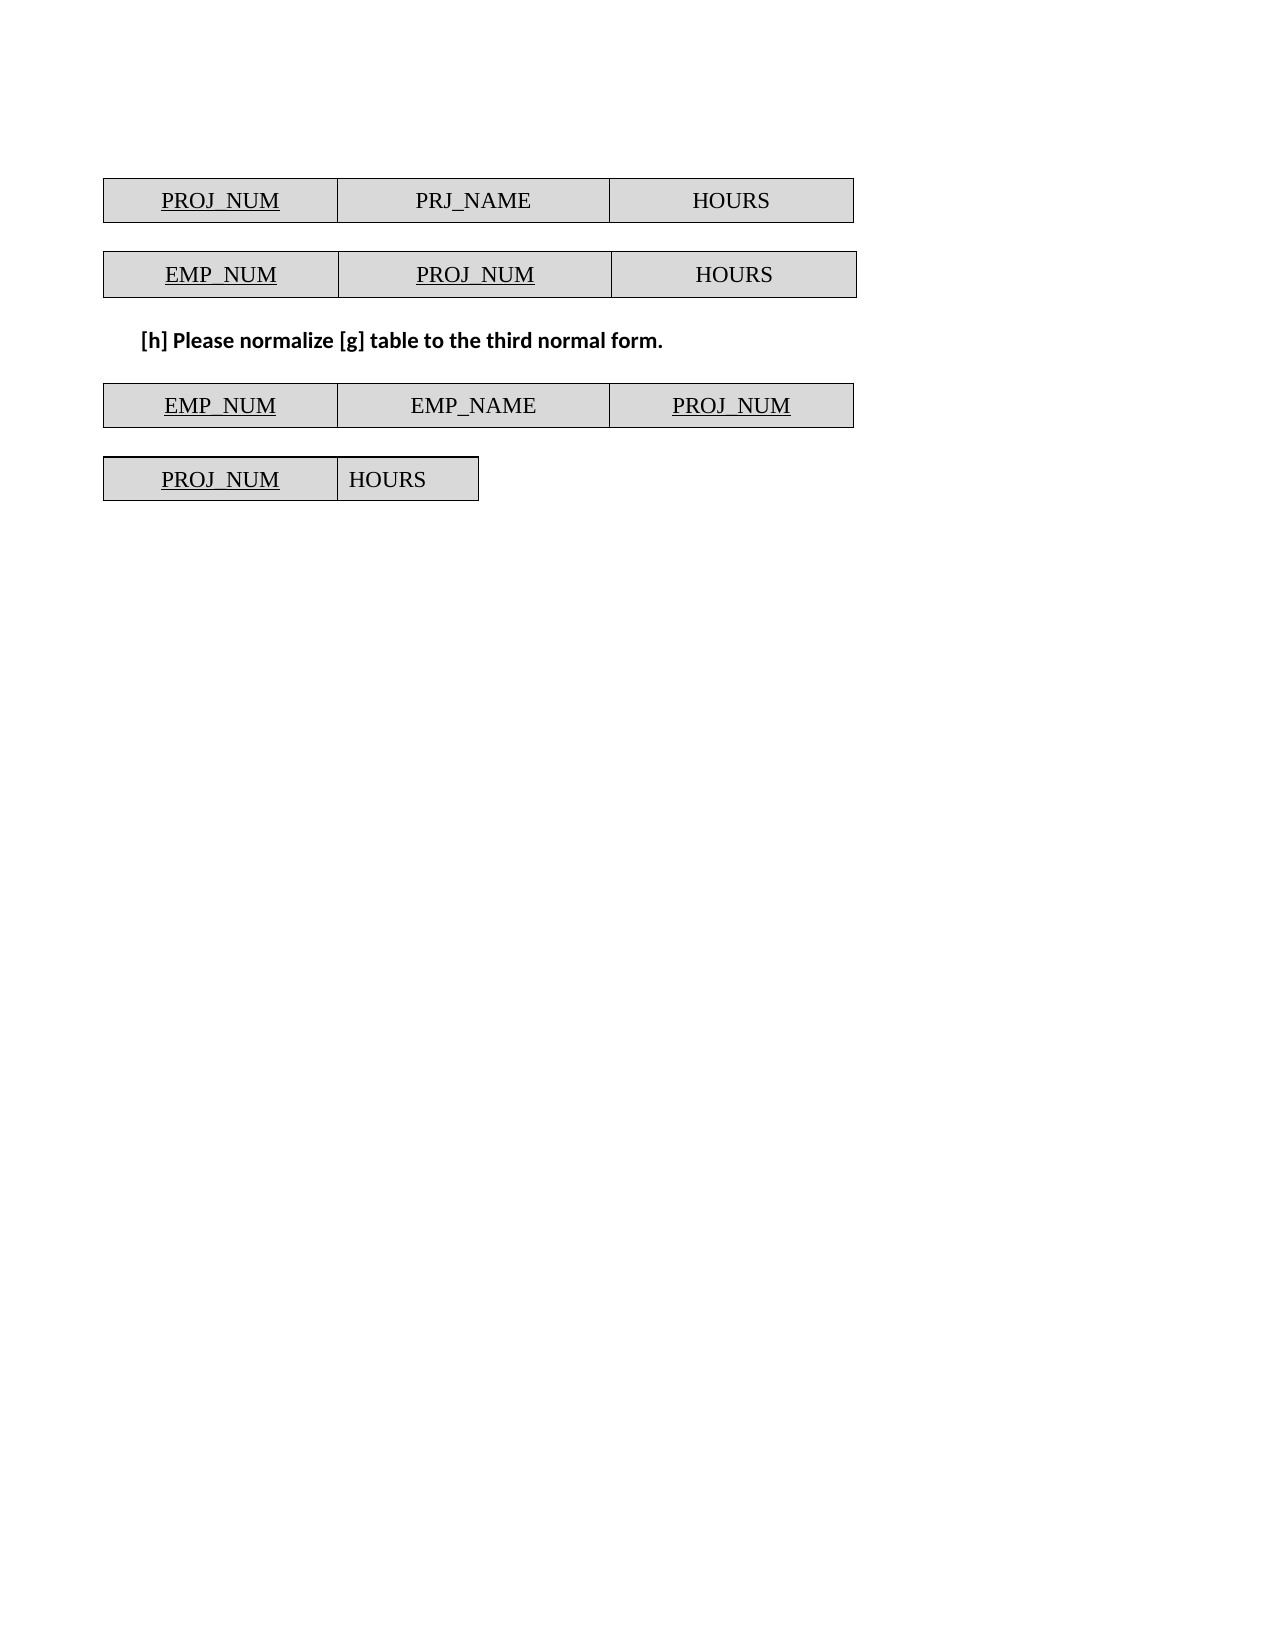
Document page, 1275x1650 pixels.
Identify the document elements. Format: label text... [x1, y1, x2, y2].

table_header PROJ_NUM [339, 252, 611, 297]
table_header EMP_NAME [338, 384, 609, 427]
table_header PROJ_NUM [104, 458, 337, 500]
table_header HOURS [612, 252, 856, 297]
text [h] Please normalize [g] table to the third normal form. [141, 326, 1162, 354]
table_header EMP_NUM [104, 384, 337, 427]
table_header HOURS [338, 458, 478, 500]
table_header PROJ_NUM [104, 179, 337, 222]
table_header EMP_NUM [104, 252, 338, 297]
table_header PRJ_NAME [338, 179, 609, 222]
table_header HOURS [610, 179, 853, 222]
table_header PROJ_NUM [610, 384, 853, 427]
